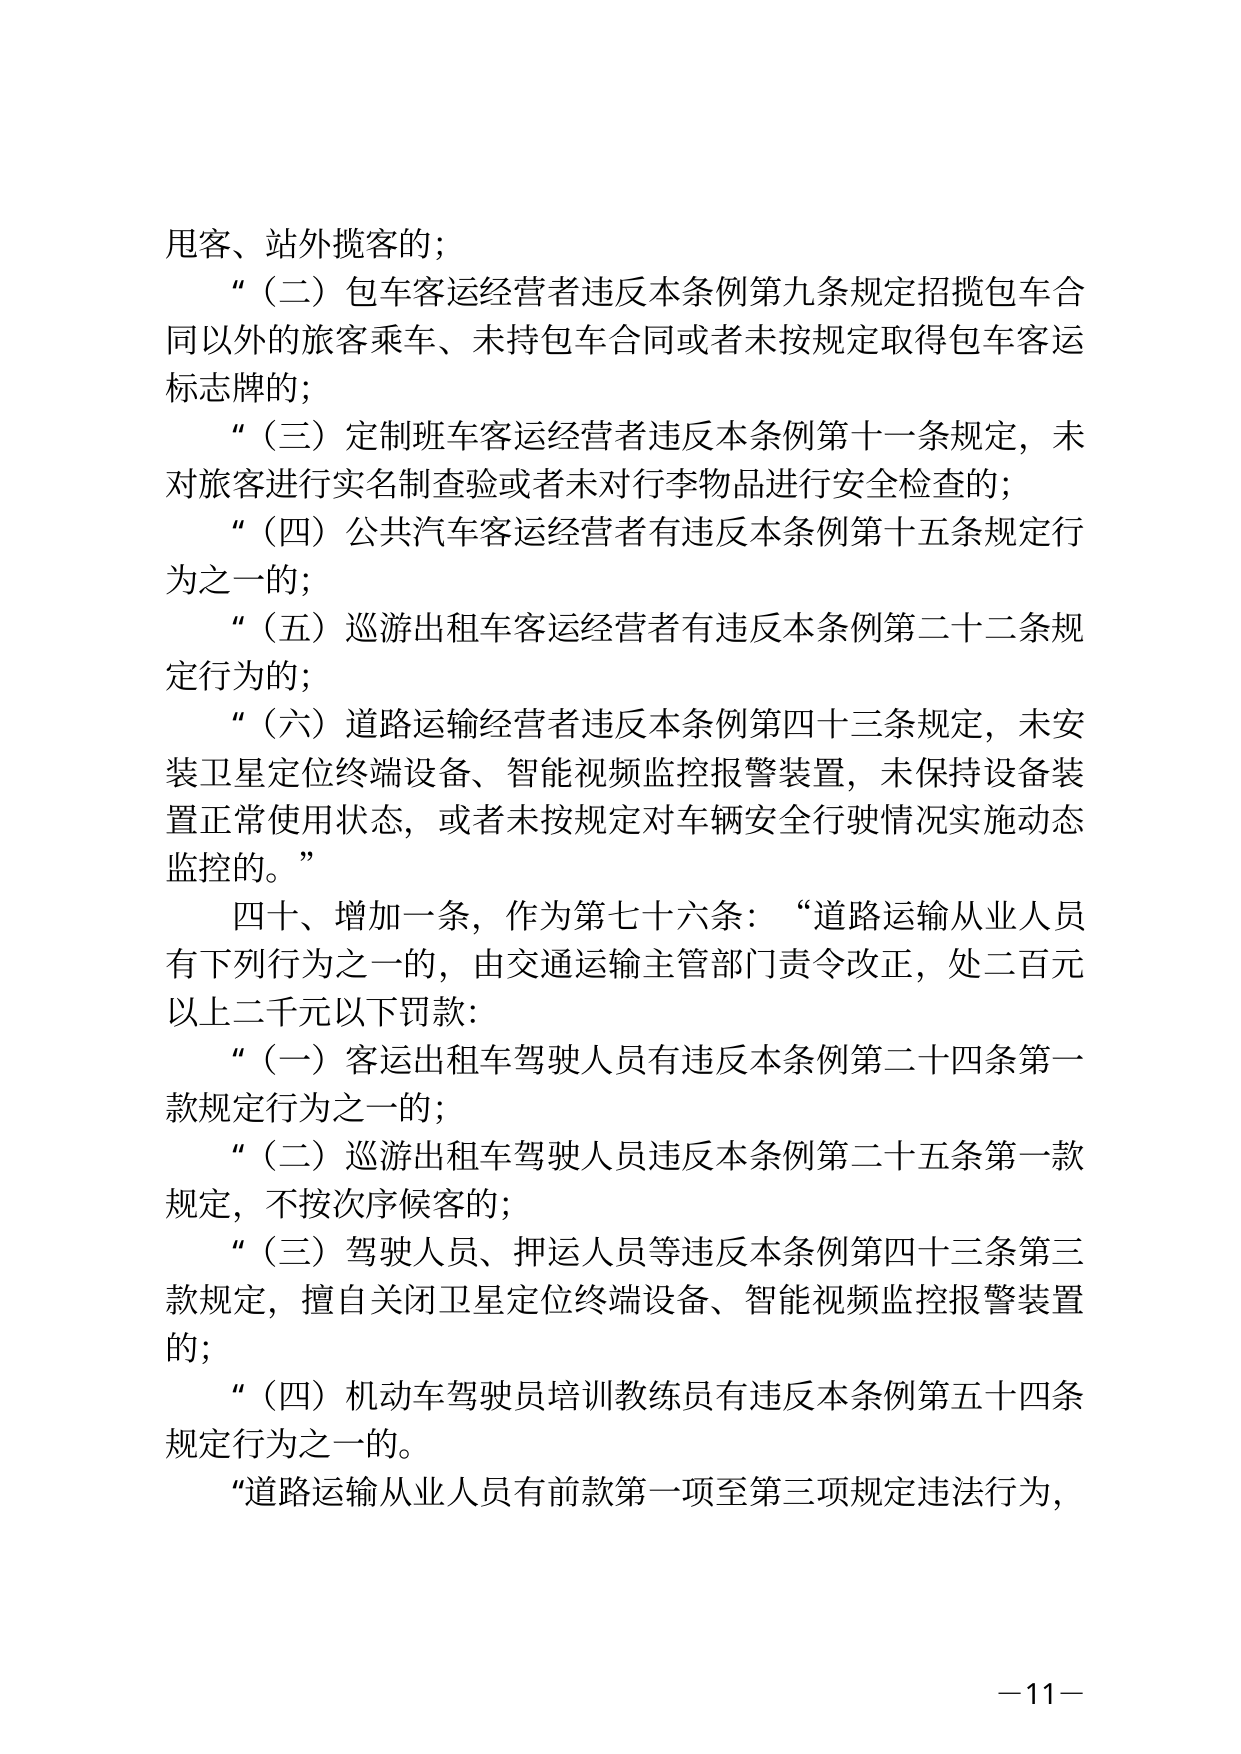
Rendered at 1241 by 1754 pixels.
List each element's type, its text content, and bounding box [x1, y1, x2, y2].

text “（五）巡游出租车客运经营者有违反本条例第二十二条规定行为的； [165, 602, 1087, 698]
text 四十、增加一条，作为第七十六条：“道路运输从业人员有下列行为之一的，由交通运输主管部门责令改正，处二百元以上二千元以下罚款： [165, 890, 1087, 1034]
text “（二）巡游出租车驾驶人员违反本条例第二十五条第一款规定，不按次序候客的； [165, 1130, 1087, 1226]
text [165, 218, 1087, 266]
text “（一）客运出租车驾驶人员有违反本条例第二十四条第一款规定行为之一的； [165, 1034, 1087, 1130]
text “（四）公共汽车客运经营者有违反本条例第十五条规定行为之一的； [165, 506, 1087, 602]
text “（二）包车客运经营者违反本条例第九条规定招揽包车合同以外的旅客乘车、未持包车合同或者未按规定取得包车客运标志牌的； [165, 266, 1087, 410]
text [165, 1466, 1087, 1514]
text “（三）定制班车客运经营者违反本条例第十一条规定，未对旅客进行实名制查验或者未对行李物品进行安全检查的； [165, 410, 1087, 506]
text “（三）驾驶人员、押运人员等违反本条例第四十三条第三款规定，擅自关闭卫星定位终端设备、智能视频监控报警装置的； [165, 1226, 1087, 1370]
text “（四）机动车驾驶员培训教练员有违反本条例第五十四条规定行为之一的。 [165, 1370, 1087, 1466]
text “（六）道路运输经营者违反本条例第四十三条规定，未安装卫星定位终端设备、智能视频监控报警装置，未保持设备装置正常使用状态，或者未按规定对车辆安全行驶情况实施动态监控的。” [165, 698, 1087, 890]
